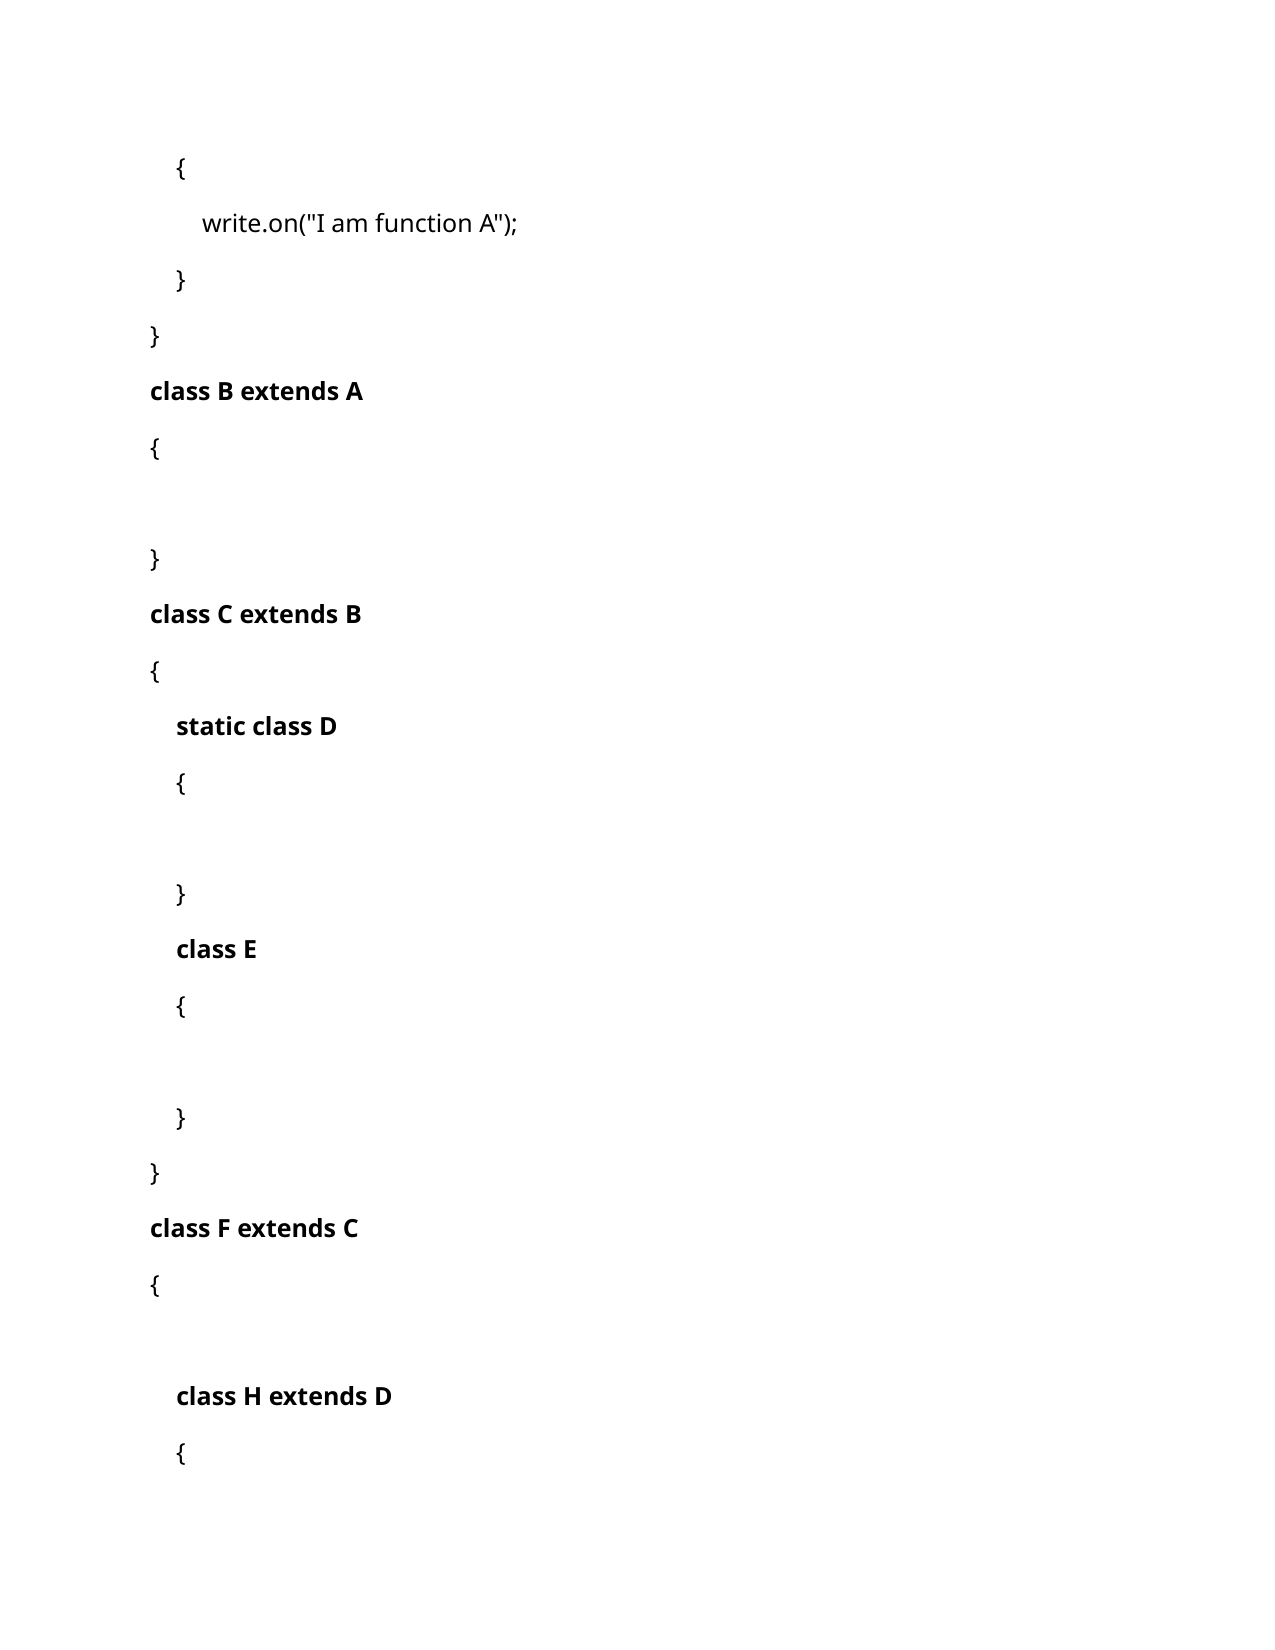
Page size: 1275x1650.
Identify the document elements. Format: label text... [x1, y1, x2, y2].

text } [150, 876, 1125, 910]
text static class D [150, 708, 1125, 742]
text { [150, 1434, 1125, 1468]
text } [150, 1155, 1125, 1189]
text { [150, 652, 1125, 687]
text } [150, 262, 1125, 296]
text { [150, 150, 1125, 184]
text class B extends A [150, 373, 1125, 407]
text { [150, 429, 1125, 463]
text class C extends B [150, 597, 1125, 631]
text } [150, 1099, 1125, 1133]
text { [150, 764, 1125, 798]
text { [150, 987, 1125, 1022]
text } [150, 317, 1125, 352]
text { [150, 1267, 1125, 1301]
text class H extends D [150, 1378, 1125, 1412]
text } [150, 541, 1125, 575]
text class F extends C [150, 1211, 1125, 1245]
text class E [150, 932, 1125, 966]
text write.on("I am function A"); [150, 206, 1125, 240]
